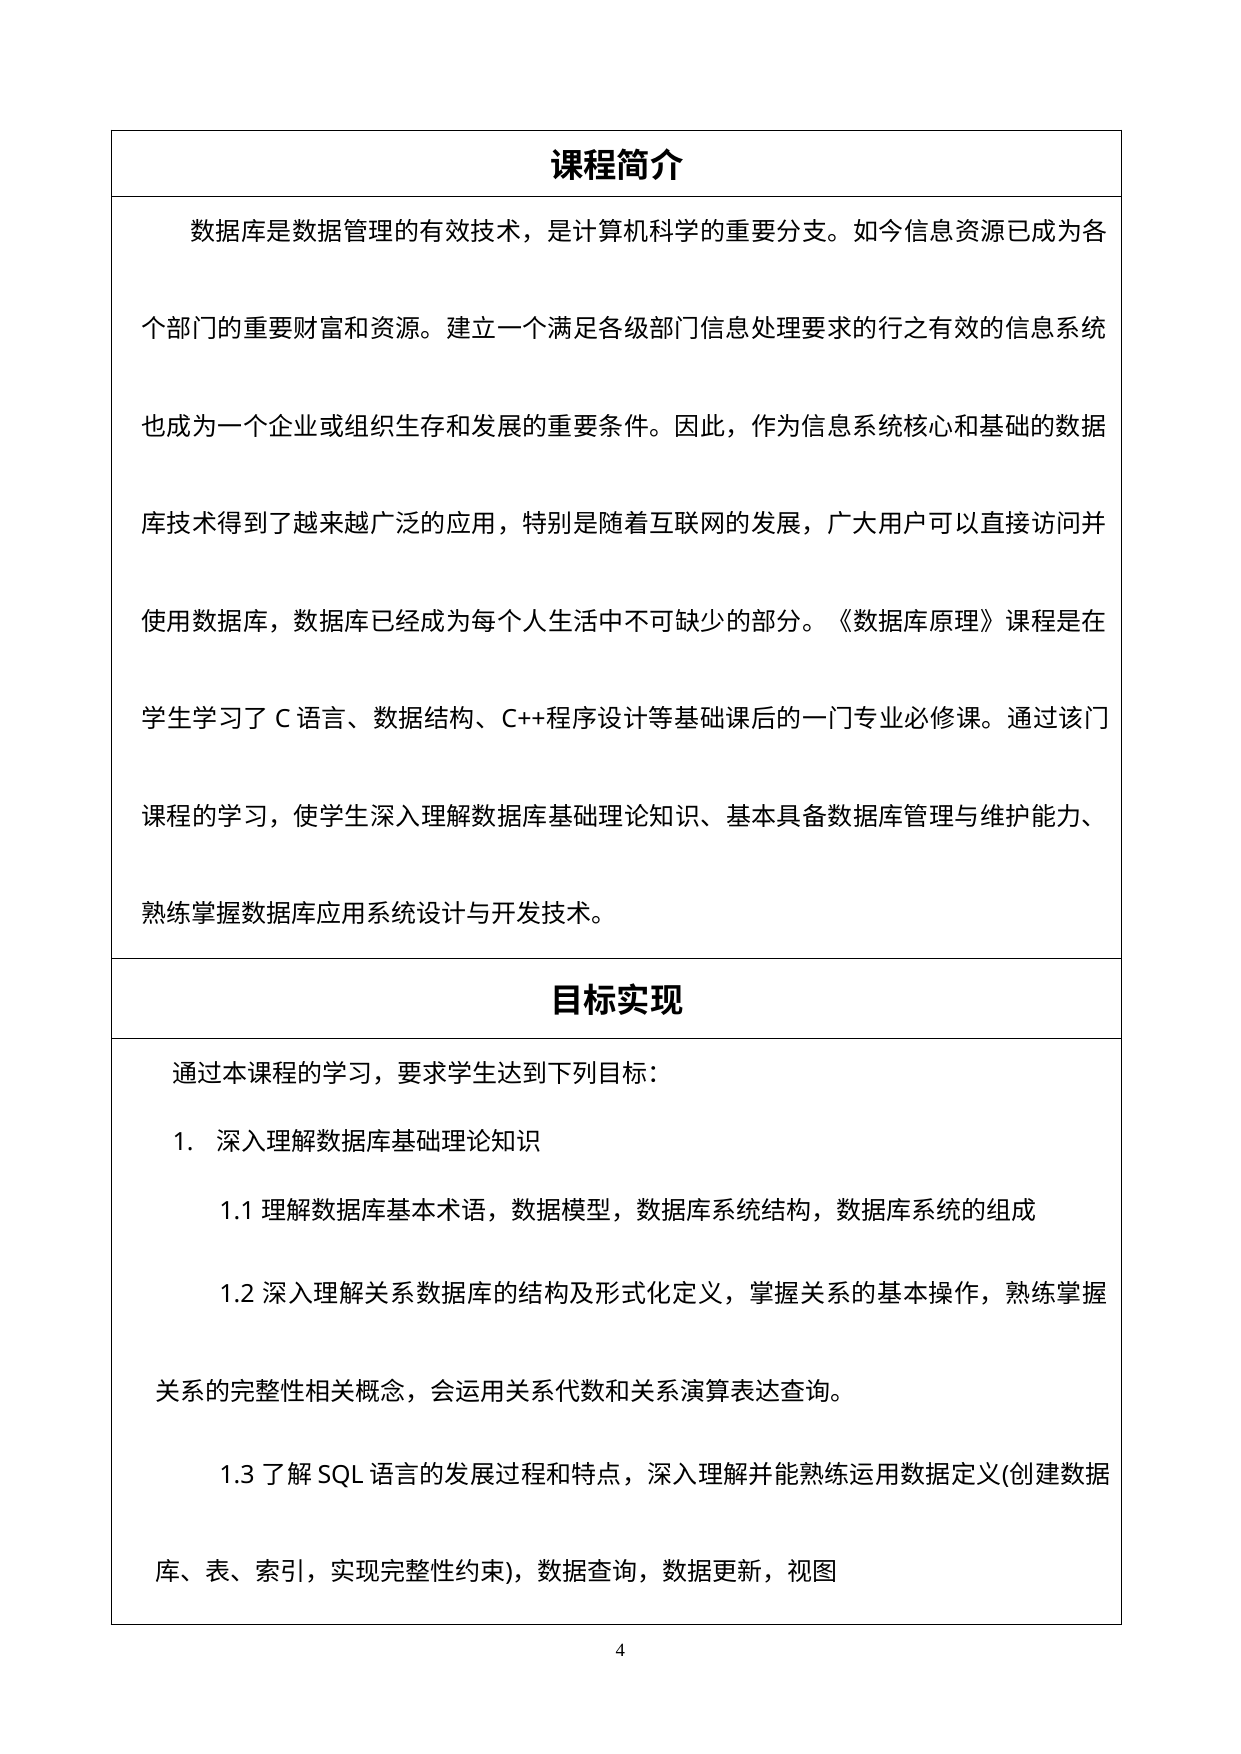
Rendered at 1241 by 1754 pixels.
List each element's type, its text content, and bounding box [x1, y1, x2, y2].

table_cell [112, 1039, 1121, 1623]
table_cell 数据库是数据管理的有效技术，是计算机科学的重要分支。如今信息资源已成为各个部门的重要财富和资源。建立一个满足各级部门信息处理要求的行之有效的信息系统也成为一个企业或组织生存和发展的重要条件。因此，作为信息系统核心和基础的数据库技术得到了越来越广泛的应用，特别是随着互联网的发展，广大用户可以直接访问并使用数据库，数据库已经成为每个人生活中不可缺少的部分。《数据库原理》课程是在学生学习了C语言、数据结构、C++程序设计等基础课后的一门专业必修课。通过该门课程的学习，使学生深入理解数据库基础理论知识、基本具备数据库管理与维护能力、熟练掌握数据库应用系统设计与开发技术。 [112, 197, 1121, 958]
table_cell 目标实现 [112, 959, 1121, 1038]
table_header 课程简介 [112, 131, 1121, 196]
